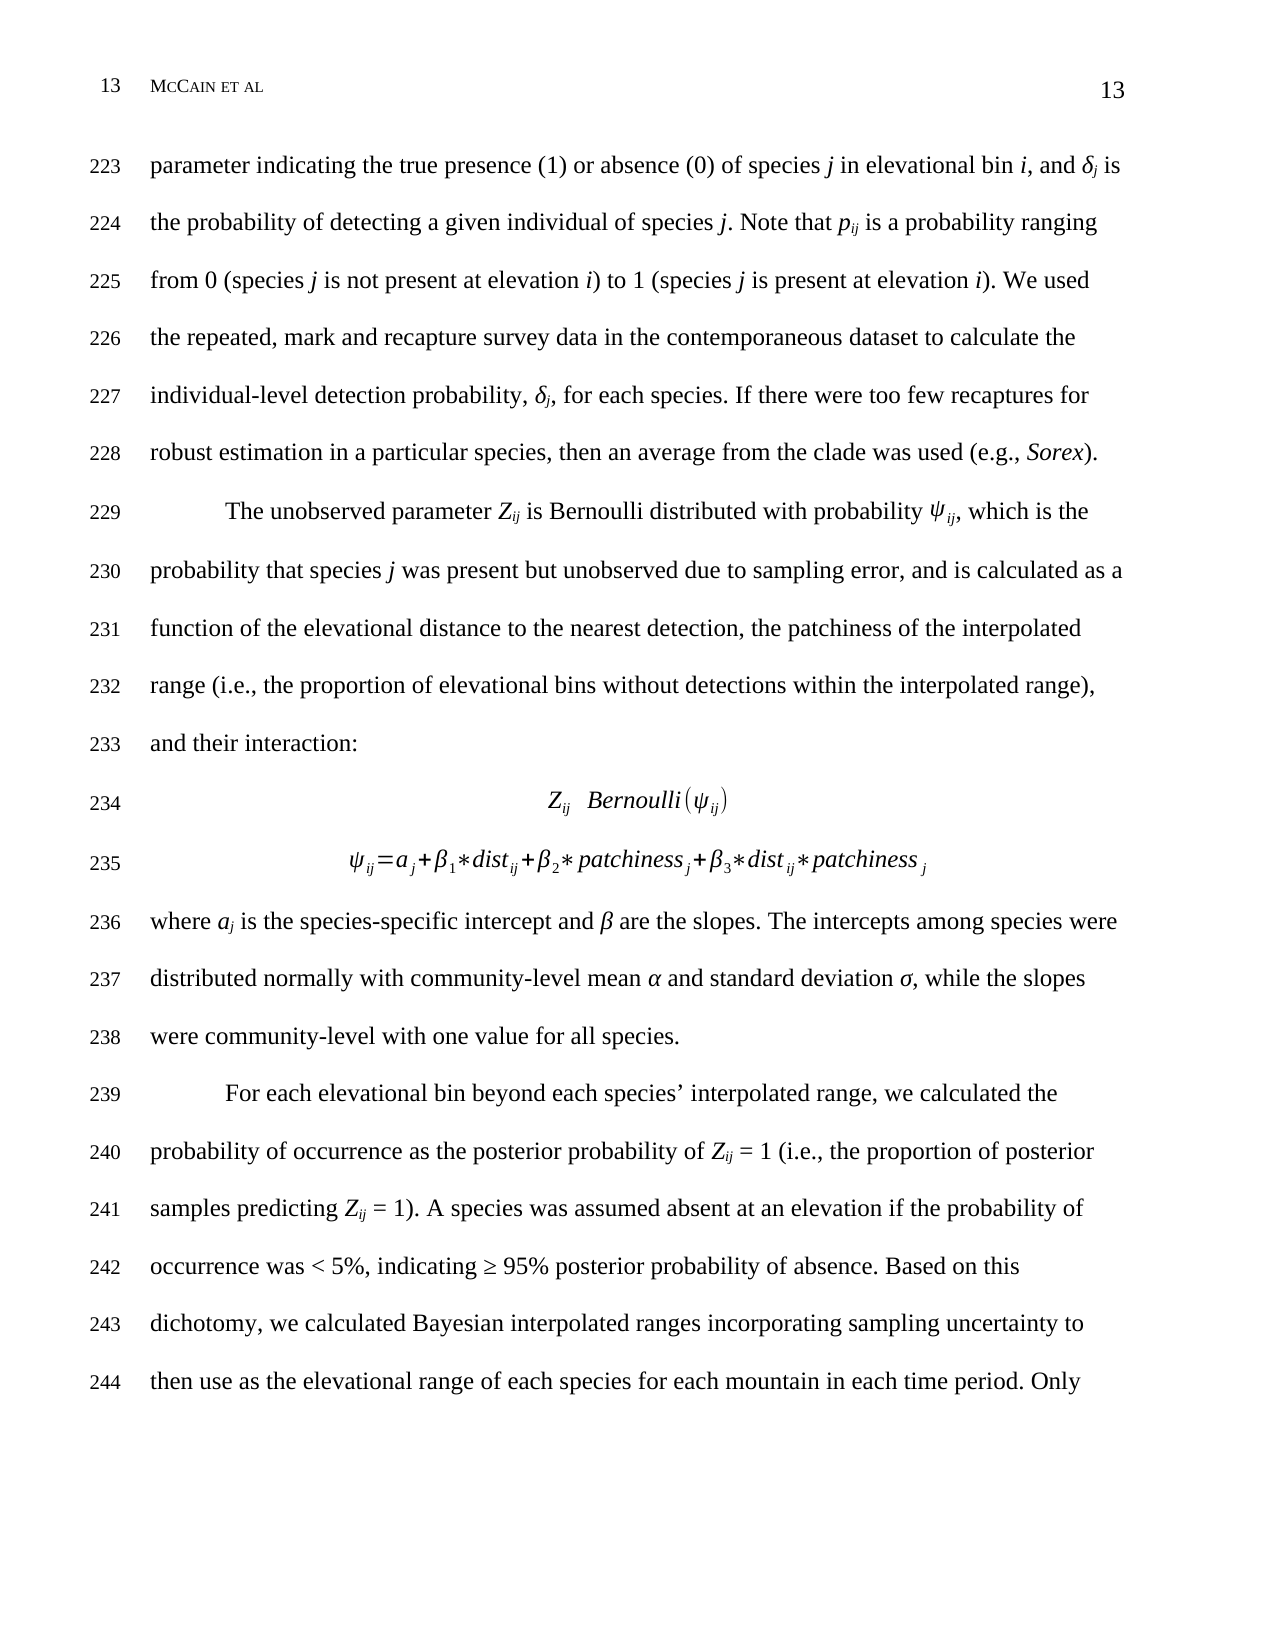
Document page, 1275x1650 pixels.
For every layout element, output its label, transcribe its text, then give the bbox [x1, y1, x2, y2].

text where aj is the species-specific intercept and β are the slopes. The intercepts among species were distributed normally with community-level mean α and standard deviation σ, while the slopes were community-level with one value for all species. [150, 906, 1125, 1050]
text The unobserved parameter Zij is Bernoulli distributed with probability , which is the probability that species j was present but unobserved due to sampling error, and is calculated as a function of the elevational distance to the nearest detection, the patchiness of the interpolated range (i.e., the proportion of elevational bins without detections within the interpolated range), and their interaction: [150, 495, 1125, 756]
